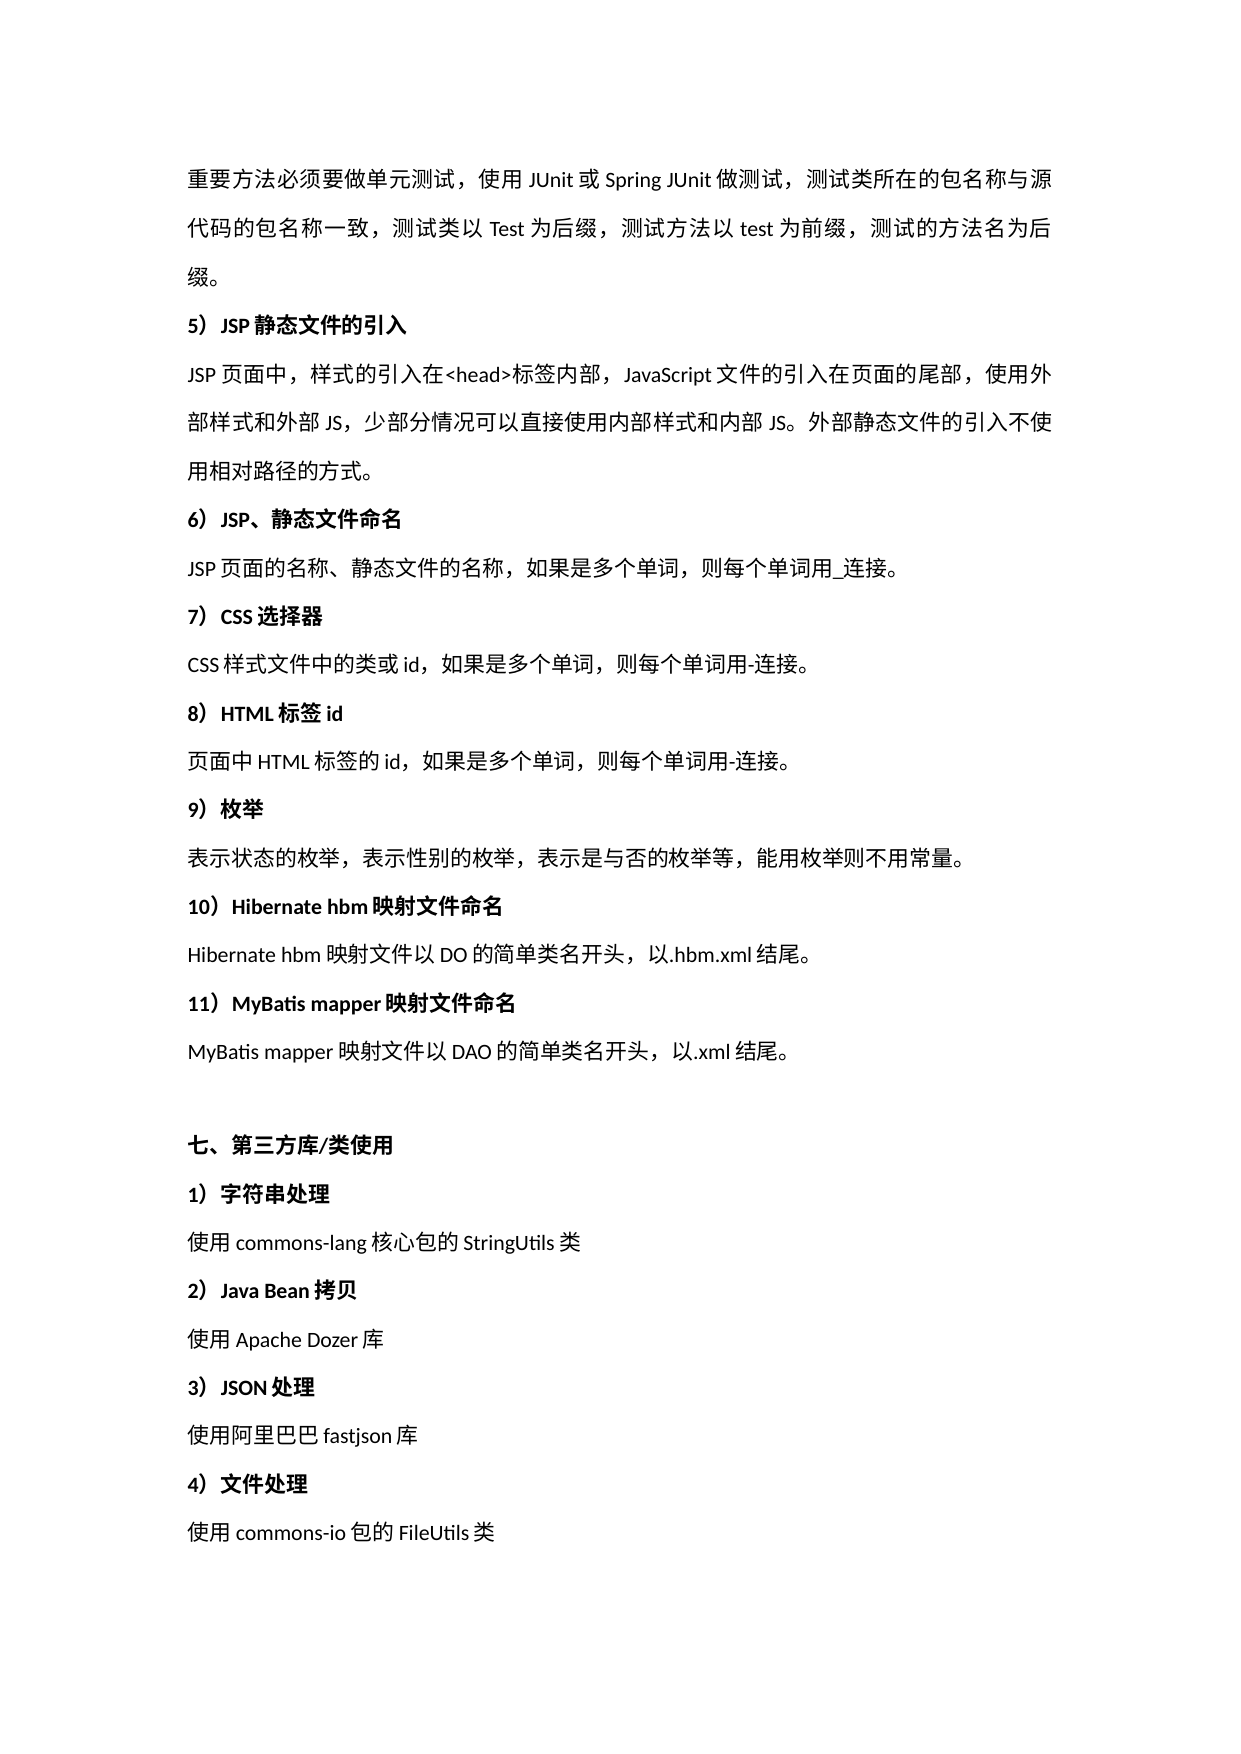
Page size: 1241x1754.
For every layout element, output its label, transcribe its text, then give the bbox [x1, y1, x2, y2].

list 使用commons-lang核心包的StringUtils类 [187, 1224, 1053, 1257]
list CSS样式文件中的类或id，如果是多个单词，则每个单词用-连接。 [187, 647, 1053, 679]
list 枚举 [187, 792, 1053, 824]
list MyBatis mapper映射文件命名 [187, 985, 1053, 1018]
list 文件处理 [187, 1466, 1053, 1499]
list 使用Apache Dozer库 [187, 1321, 1053, 1354]
list HTML标签id [187, 695, 1053, 728]
list 字符串处理 [187, 1176, 1053, 1209]
list MyBatis mapper映射文件以DAO的简单类名开头，以.xml结尾。 [187, 1034, 1053, 1066]
list CSS选择器 [187, 599, 1053, 631]
list JSP、静态文件命名 [187, 502, 1053, 534]
list Hibernate hbm映射文件命名 [187, 889, 1053, 921]
list JSP静态文件的引入 [187, 308, 1053, 340]
list 使用阿里巴巴fastjson库 [187, 1418, 1053, 1450]
list 页面中HTML标签的id，如果是多个单词，则每个单词用-连接。 [187, 744, 1053, 776]
list Hibernate hbm映射文件以DO的简单类名开头，以.hbm.xml结尾。 [187, 937, 1053, 969]
list Java Bean拷贝 [187, 1273, 1053, 1305]
list 第三方库/类使用 [187, 1128, 1053, 1160]
list 重要方法必须要做单元测试，使用JUnit或Spring JUnit做测试，测试类所在的包名称与源代码的包名称一致，测试类以Test为后缀，测试方法以test为前缀，测试的方法名为后缀。 [187, 162, 1053, 292]
list JSP页面中，样式的引入在<head>标签内部，JavaScript文件的引入在页面的尾部，使用外部样式和外部JS，少部分情况可以直接使用内部样式和内部JS。外部静态文件的引入不使用相对路径的方式。 [187, 356, 1053, 486]
list 使用commons-io包的FileUtils类 [187, 1514, 1053, 1547]
list 表示状态的枚举，表示性别的枚举，表示是与否的枚举等，能用枚举则不用常量。 [187, 840, 1053, 873]
list JSON处理 [187, 1369, 1053, 1402]
list JSP页面的名称、静态文件的名称，如果是多个单词，则每个单词用_连接。 [187, 550, 1053, 583]
